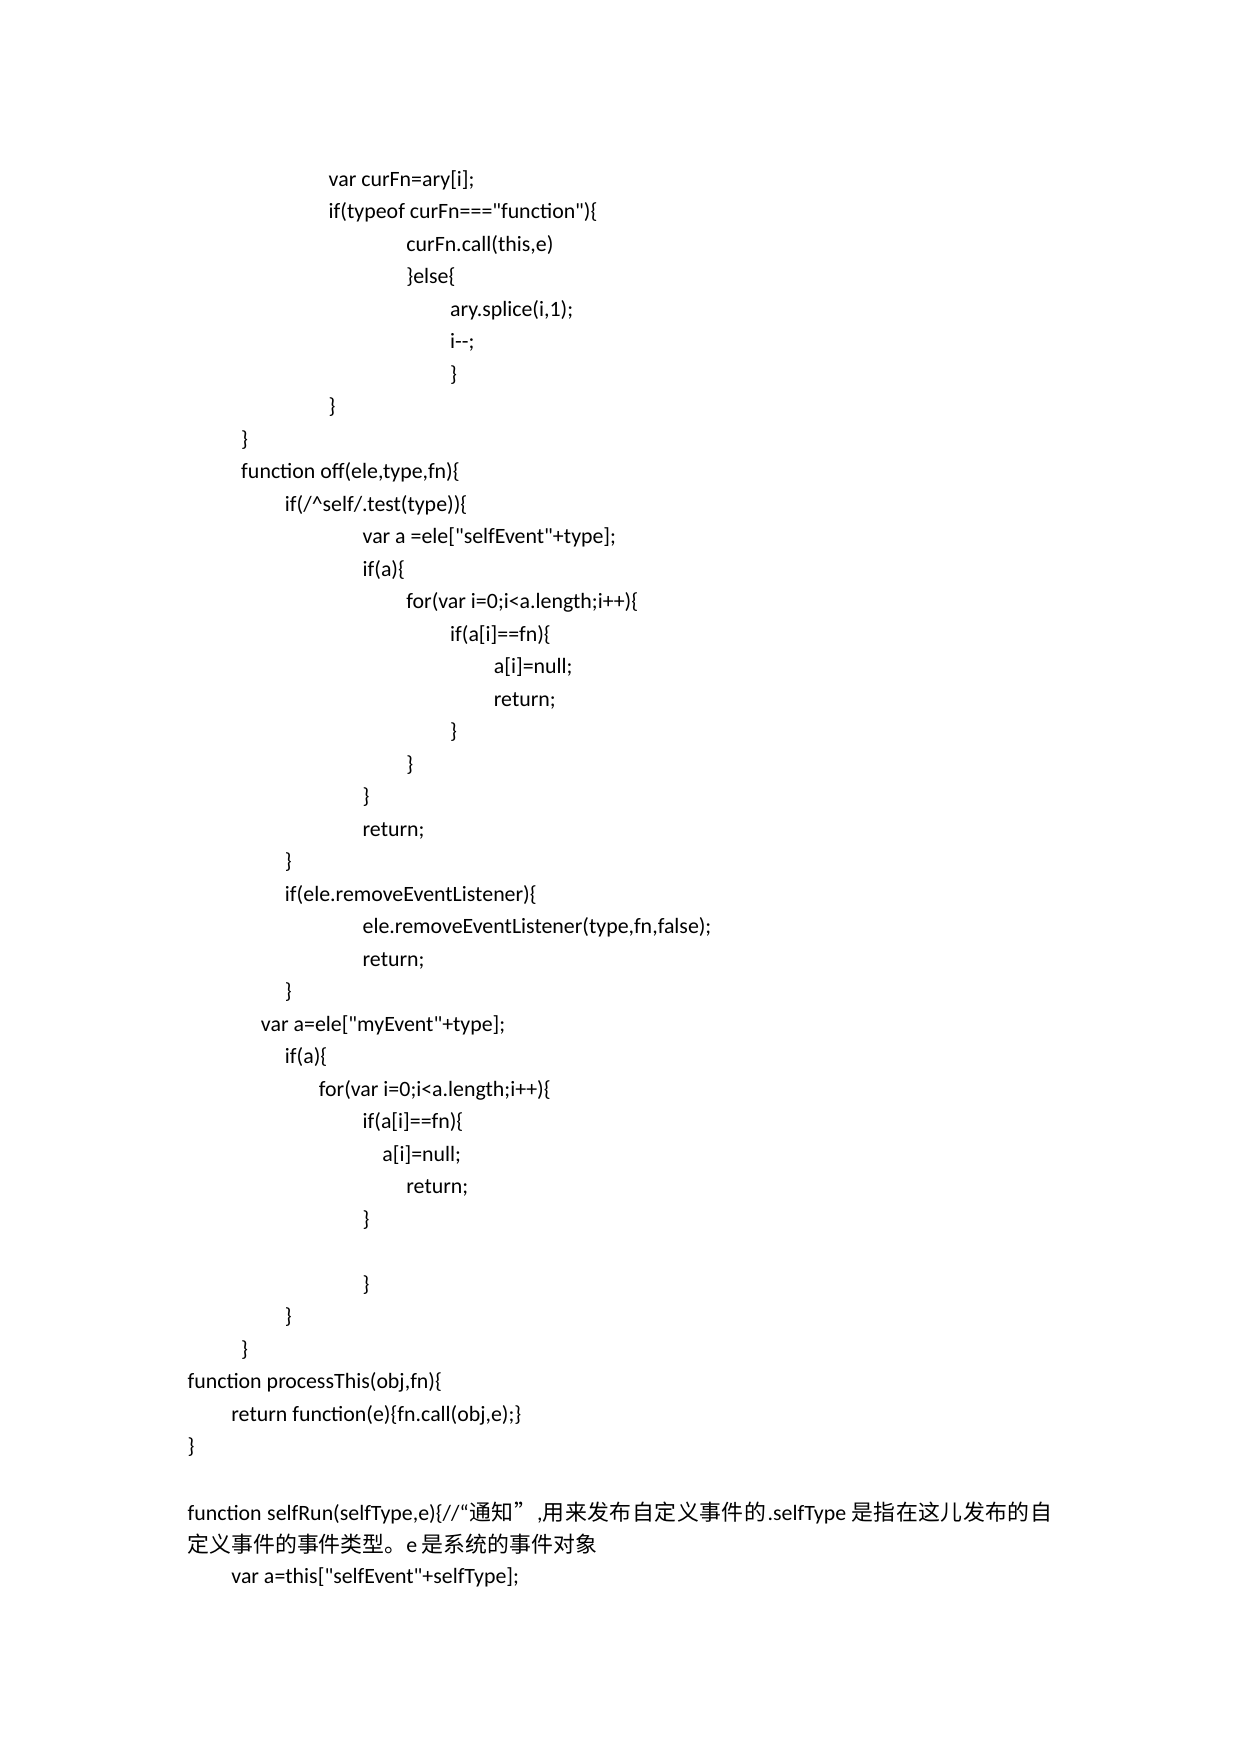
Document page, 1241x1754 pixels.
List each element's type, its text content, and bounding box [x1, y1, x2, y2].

text }else{ [187, 259, 1053, 292]
text if(typeof curFn==="function"){ [187, 194, 1053, 227]
text } [187, 422, 1053, 454]
text return function(e){fn.call(obj,e);} [187, 1397, 1053, 1429]
text } [187, 747, 1053, 779]
text function off(ele,type,fn){ [187, 454, 1053, 487]
text a[i]=null; [187, 1137, 1053, 1169]
text return; [187, 682, 1053, 714]
text ele.removeEventListener(type,fn,false); [187, 909, 1053, 942]
text if(a[i]==fn){ [187, 617, 1053, 649]
text } [187, 1202, 1053, 1234]
text if(ele.removeEventListener){ [187, 877, 1053, 909]
text return; [187, 1169, 1053, 1202]
text } [187, 1267, 1053, 1299]
text i--; [187, 324, 1053, 357]
text } [187, 844, 1053, 877]
text var curFn=ary[i]; [187, 162, 1053, 194]
text var a=this["selfEvent"+selfType]; [187, 1559, 1053, 1592]
text curFn.call(this,e) [187, 227, 1053, 259]
text var a=ele["myEvent"+type]; [187, 1007, 1053, 1039]
text ary.splice(i,1); [187, 292, 1053, 324]
text function processThis(obj,fn){ [187, 1364, 1053, 1397]
text for(var i=0;i<a.length;i++){ [187, 1072, 1053, 1104]
text return; [187, 812, 1053, 844]
text } [187, 1332, 1053, 1364]
text if(a){ [187, 552, 1053, 584]
text } [187, 714, 1053, 747]
text function selfRun(selfType,e){//“通知”,用来发布自定义事件的.selfType是指在这儿发布的自定义事件的事件类型。e是系统的事件对象 [187, 1494, 1053, 1559]
text return; [187, 942, 1053, 974]
text } [187, 1299, 1053, 1332]
text if(a){ [187, 1039, 1053, 1072]
text } [187, 389, 1053, 422]
text for(var i=0;i<a.length;i++){ [187, 584, 1053, 617]
text } [187, 1429, 1053, 1462]
text } [187, 357, 1053, 389]
text if(a[i]==fn){ [187, 1104, 1053, 1137]
text } [187, 974, 1053, 1007]
text a[i]=null; [187, 649, 1053, 682]
text if(/^self/.test(type)){ [187, 487, 1053, 519]
text var a =ele["selfEvent"+type]; [187, 519, 1053, 552]
text } [187, 779, 1053, 812]
